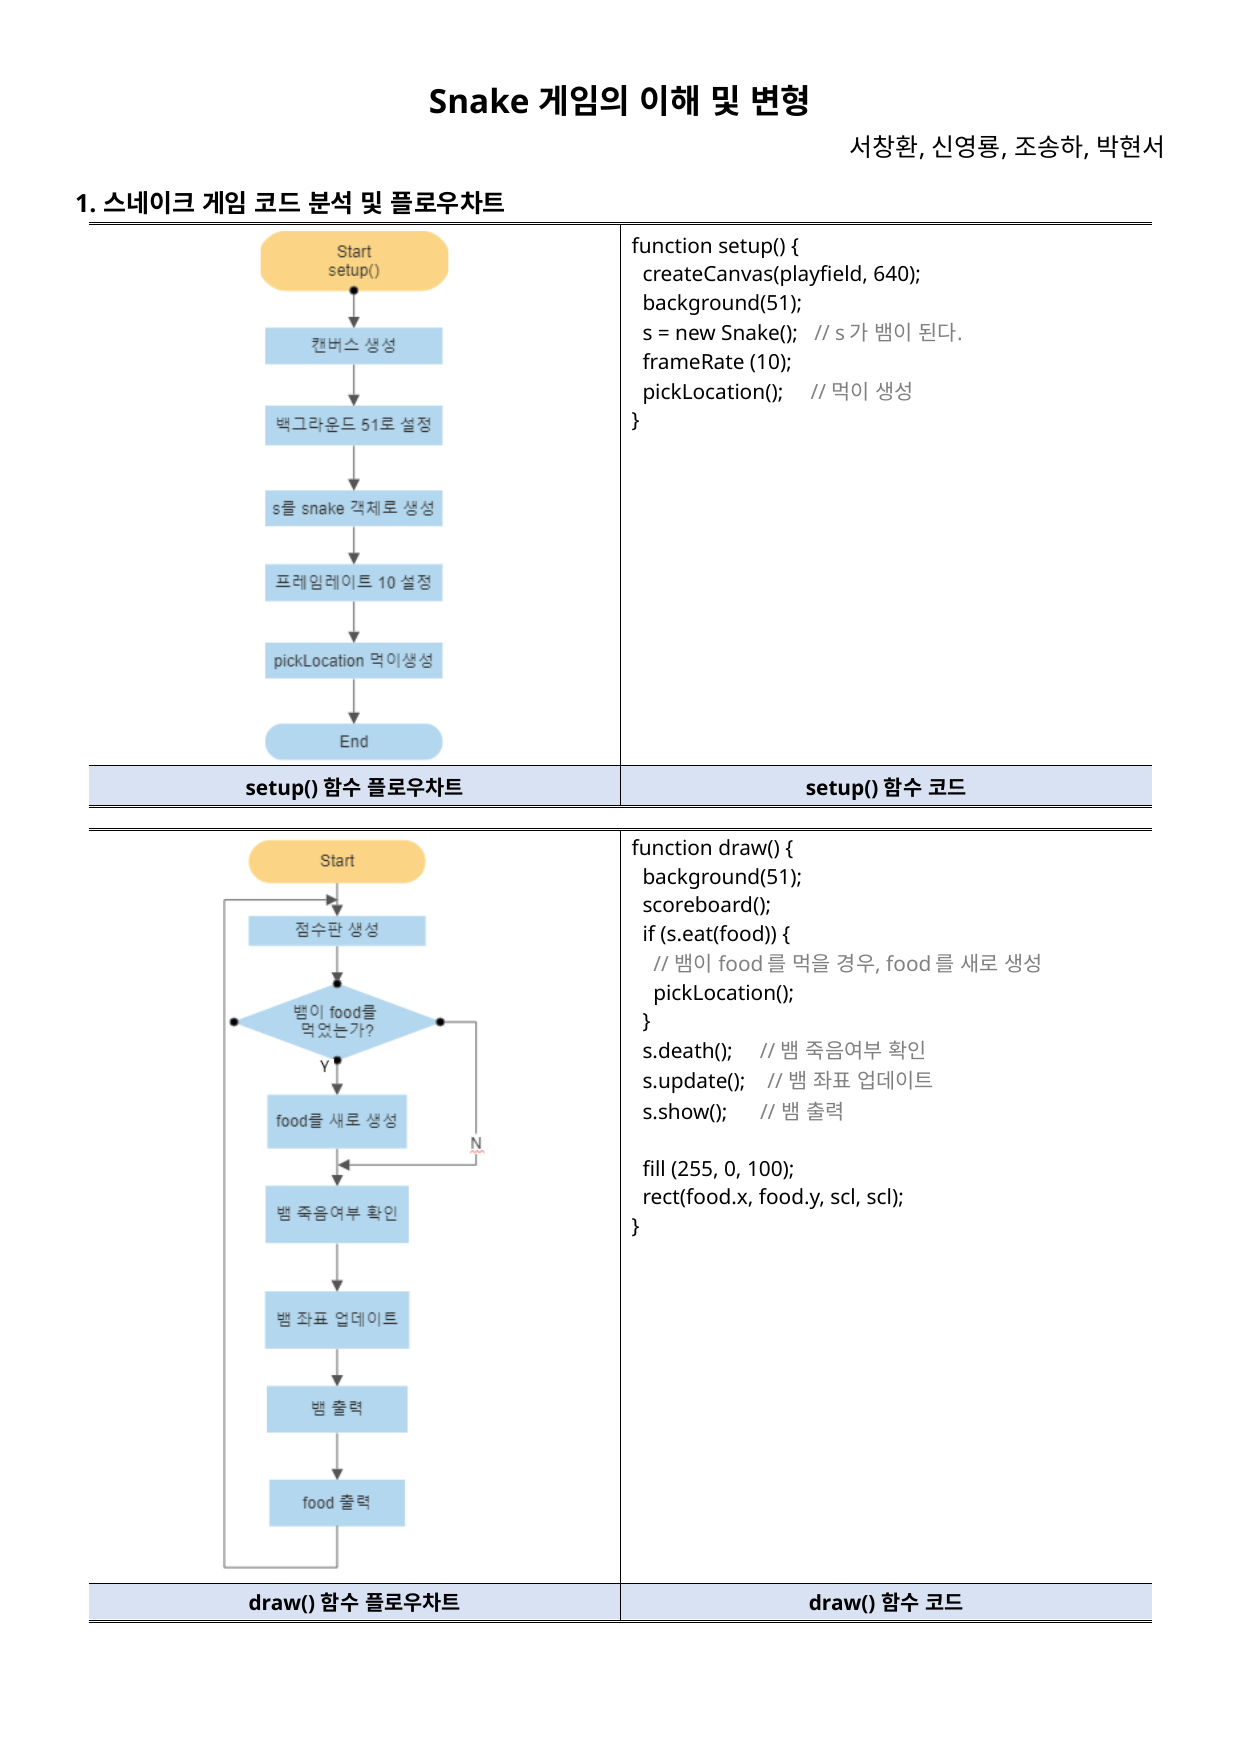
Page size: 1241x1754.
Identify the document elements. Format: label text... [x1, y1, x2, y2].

table_cell draw() 함수 코드 [621, 1584, 1152, 1619]
text 서창환, 신영룡, 조송하, 박현서 [75, 127, 1165, 163]
table_header [89, 831, 620, 1582]
picture [260, 231, 449, 762]
table_cell setup() 함수 플로우차트 [89, 766, 620, 805]
picture [207, 833, 502, 1580]
subtitle 1. 스네이크 게임 코드 분석 및 플로우차트 [75, 183, 1165, 219]
table_header function draw() { background(51); scoreboard(); if (s.eat(food)) { // 뱀이 food를 먹을 경우, food를 새로 생성 pickLocation(); } s.death(); // 뱀 죽음여부 확인 s.update(); // 뱀 좌표 업데이트 s.show(); // 뱀 출력 fill (255, 0, 100); rect(food.x, food.y, scl, scl); } [621, 831, 1152, 1582]
title Snake 게임의 이해 및 변형 [75, 75, 1165, 123]
table_cell draw() 함수 플로우차트 [89, 1584, 620, 1619]
table_cell setup() 함수 코드 [621, 766, 1152, 805]
table_header function setup() { createCanvas(playfield, 640); background(51); s = new Snake(); // s가 뱀이 된다. frameRate (10); pickLocation(); // 먹이 생성 } [621, 225, 1152, 764]
table_header [89, 225, 620, 764]
